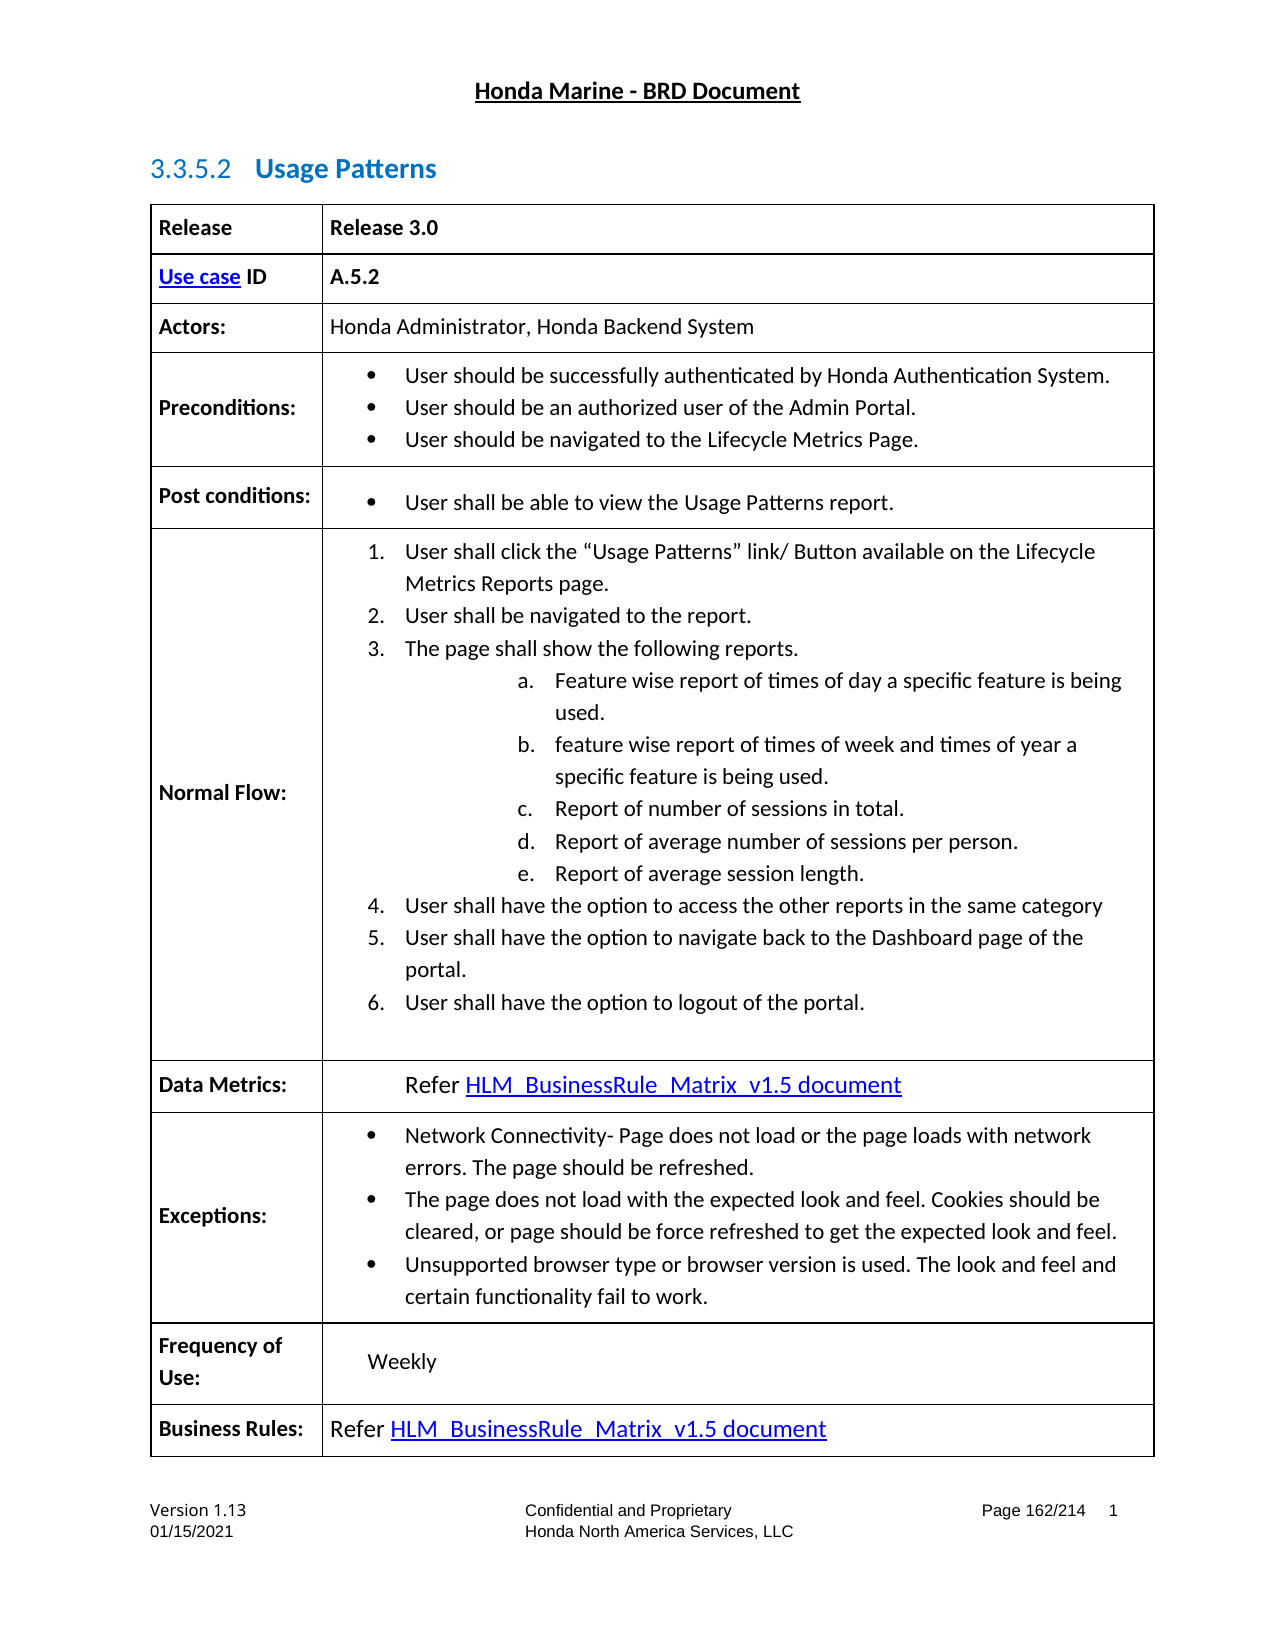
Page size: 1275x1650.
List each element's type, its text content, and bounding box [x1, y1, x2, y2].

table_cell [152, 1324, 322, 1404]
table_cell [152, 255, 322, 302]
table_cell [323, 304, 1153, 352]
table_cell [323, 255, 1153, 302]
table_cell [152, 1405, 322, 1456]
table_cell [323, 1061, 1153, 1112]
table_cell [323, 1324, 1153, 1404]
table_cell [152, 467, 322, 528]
text Usage Patterns [150, 150, 1125, 186]
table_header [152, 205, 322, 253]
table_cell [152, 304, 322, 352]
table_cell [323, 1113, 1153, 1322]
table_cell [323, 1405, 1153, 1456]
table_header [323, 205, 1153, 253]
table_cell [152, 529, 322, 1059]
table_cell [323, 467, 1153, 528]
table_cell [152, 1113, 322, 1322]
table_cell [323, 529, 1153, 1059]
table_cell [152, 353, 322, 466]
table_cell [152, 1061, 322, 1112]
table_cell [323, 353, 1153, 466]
